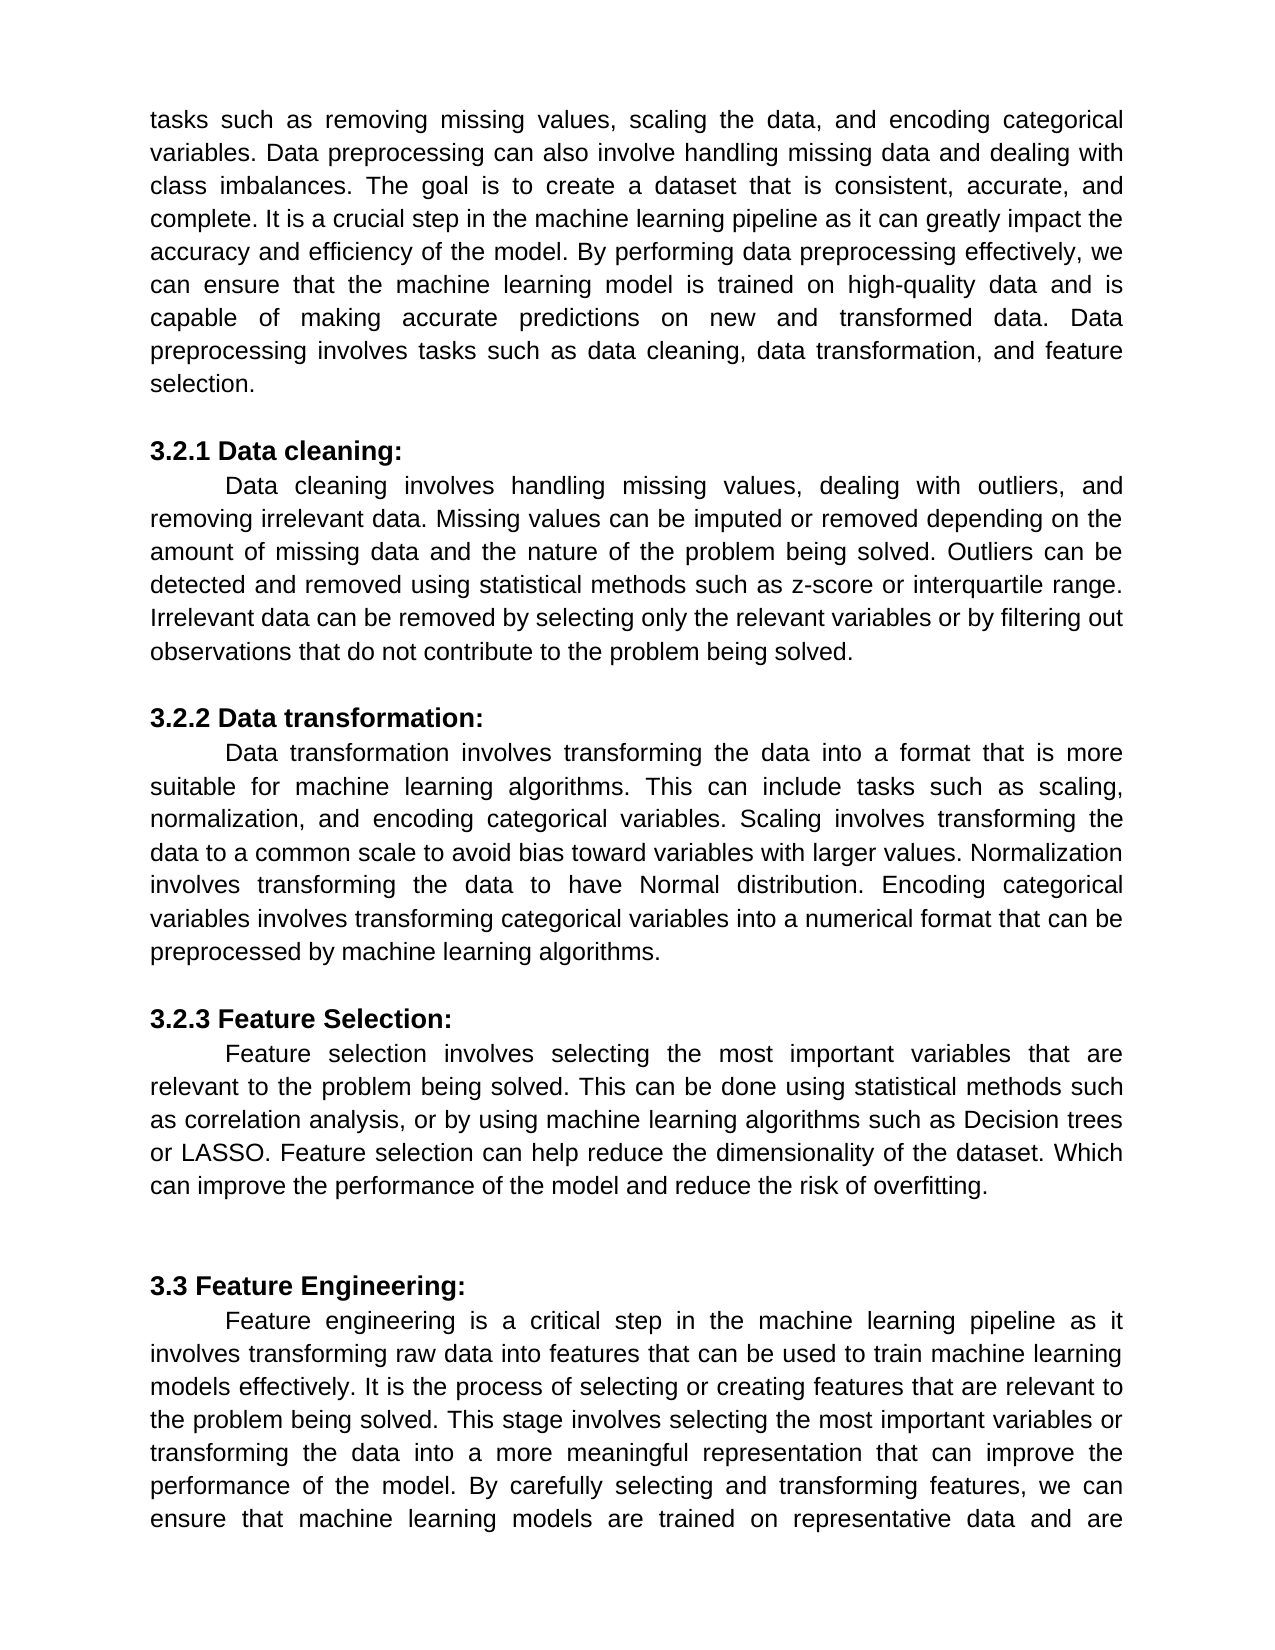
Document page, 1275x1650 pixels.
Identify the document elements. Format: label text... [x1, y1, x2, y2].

text 3.2.1 Data cleaning: [150, 435, 1125, 467]
text 3.3 Feature Engineering: [150, 1270, 1125, 1301]
text Feature selection involves selecting the most important variables that are relevant to the problem being solved. This can be done using statistical methods such as correlation analysis, or by using machine learning algorithms such as Decision trees or LASSO. Feature selection can help reduce the dimensionality of the dataset. Which can improve the performance of the model and reduce the risk of overfitting. [150, 1038, 1125, 1199]
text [150, 1306, 1125, 1532]
text Data cleaning involves handling missing values, dealing with outliers, and removing irrelevant data. Missing values can be imputed or removed depending on the amount of missing data and the nature of the problem being solved. Outliers can be detected and removed using statistical methods such as z-score or interquartile range. Irrelevant data can be removed by selecting only the relevant variables or by filtering out observations that do not contribute to the problem being solved. [150, 471, 1125, 665]
text Data transformation involves transforming the data into a format that is more suitable for machine learning algorithms. This can include tasks such as scaling, normalization, and encoding categorical variables. Scaling involves transforming the data to a common scale to avoid bias toward variables with larger values. Normalization involves transforming the data to have Normal distribution. Encoding categorical variables involves transforming categorical variables into a numerical format that can be preprocessed by machine learning algorithms. [150, 738, 1125, 965]
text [150, 105, 1125, 398]
text 3.2.3 Feature Selection: [150, 1003, 1125, 1034]
text 3.2.2 Data transformation: [150, 702, 1125, 734]
